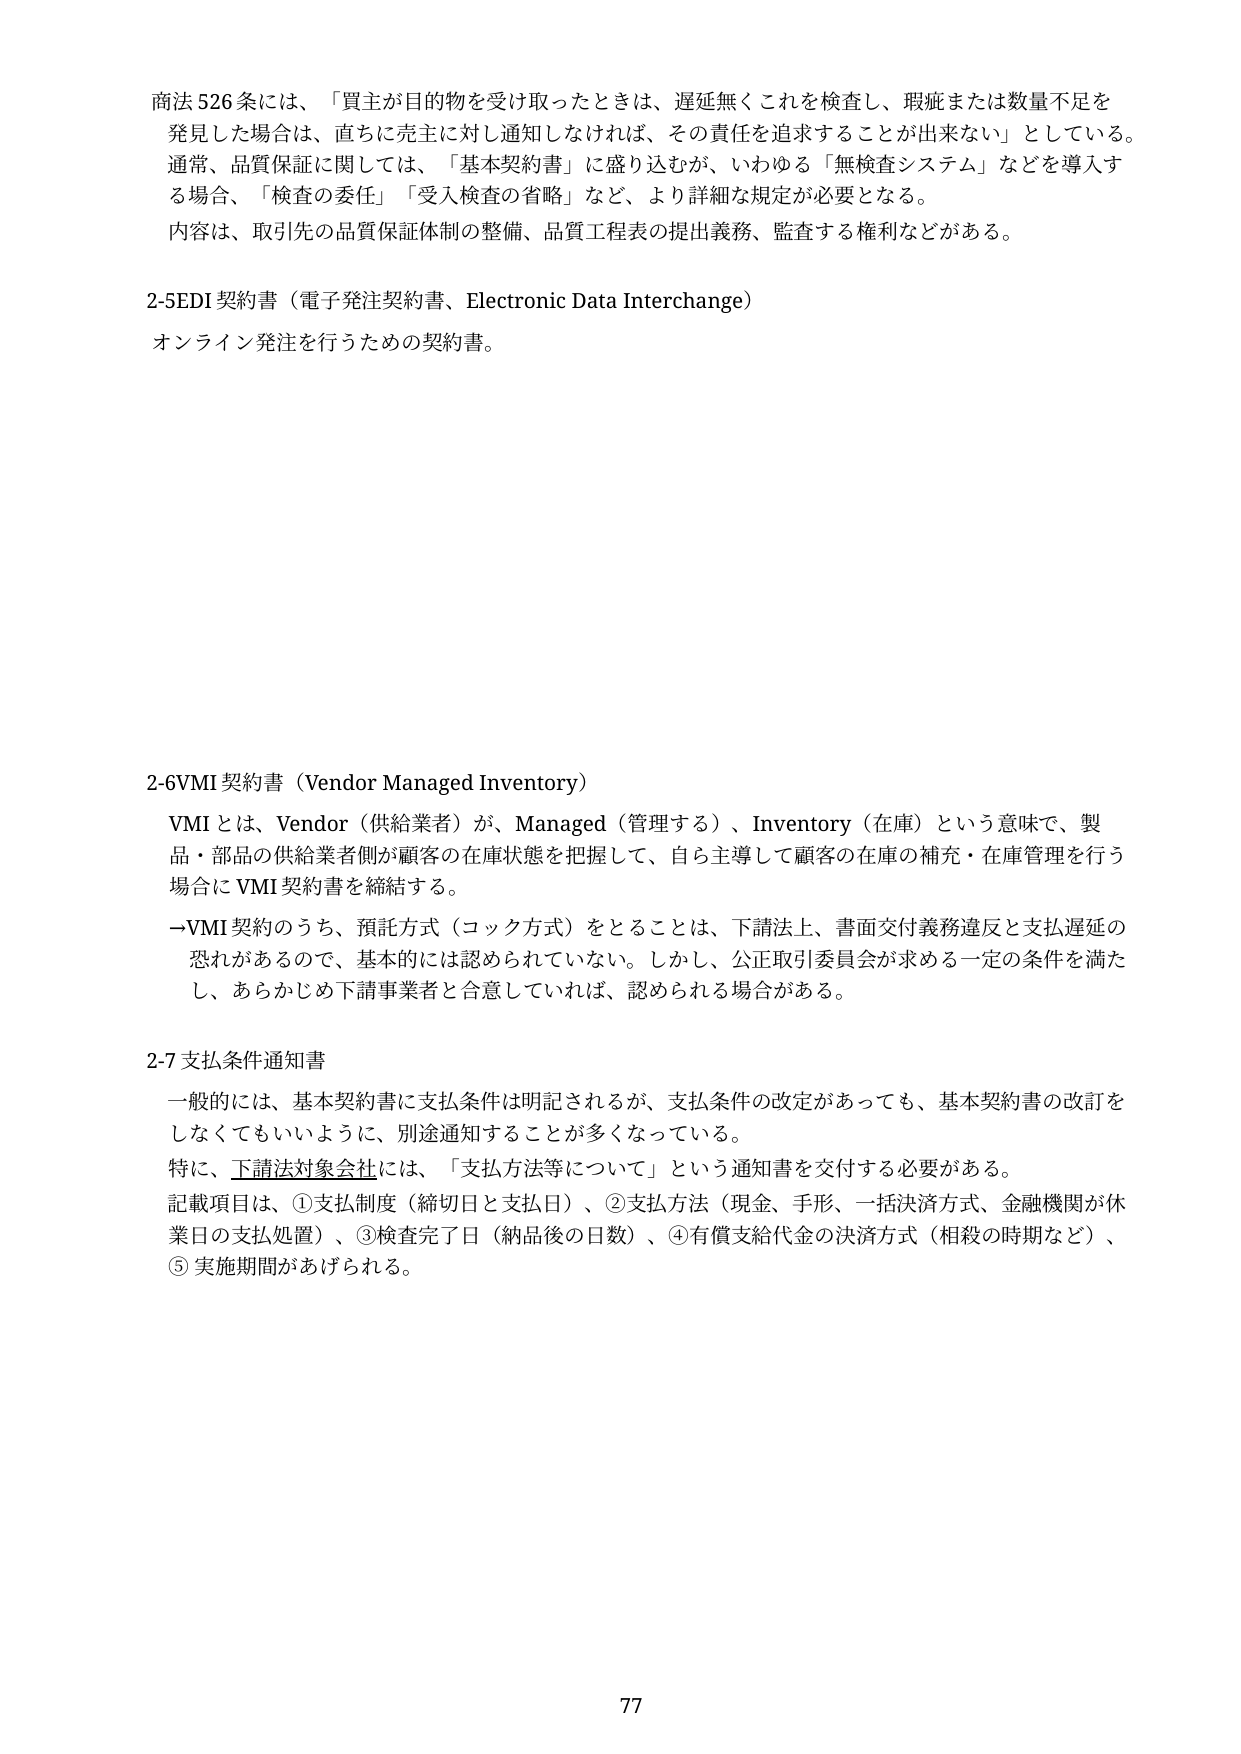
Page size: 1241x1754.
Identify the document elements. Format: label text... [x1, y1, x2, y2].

text 2-7支払条件通知書 [146, 1044, 1130, 1074]
text 一般的には、基本契約書に支払条件は明記されるが、支払条件の改定があっても、基本契約書の改訂をしなくてもいいように、別途通知することが多くなっている。 [167, 1086, 1130, 1147]
text →VMI契約のうち、預託方式（コック方式）をとることは、下請法上、書面交付義務違反と支払遅延の恐れがあるので、基本的には認められていない。しかし、公正取引委員会が求める一定の条件を満たし、あらかじめ下請事業者と合意していれば、認められる場合がある。 [168, 912, 1130, 1004]
text 内容は、取引先の品質保証体制の整備、品質工程表の提出義務、監査する権利などがある。 [169, 215, 1130, 245]
text VMIとは、Vendor（供給業者）が、Managed（管理する）、Inventory（在庫）という意味で、製品・部品の供給業者側が顧客の在庫状態を把握して、自ら主導して顧客の在庫の補充・在庫管理を行う場合にVMI契約書を締結する。 [168, 808, 1130, 901]
text 記載項目は、①支払制度（締切日と支払日）、②支払方法（現金、手形、一括決済方式、金融機関が休業日の支払処置）、③検査完了日（納品後の日数）、④有償支給代金の決済方式（相殺の時期など）、⑤ 実施期間があげられる。 [167, 1188, 1130, 1280]
text 特に、下請法対象会社には、「支払方法等について」という通知書を交付する必要がある。 [169, 1152, 1130, 1182]
text 商法526条には、「買主が目的物を受け取ったときは、遅延無くこれを検査し、瑕疵または数量不足を発見した場合は、直ちに売主に対し通知しなければ、その責任を追求することが出来ない」としている。通常、品質保証に関しては、「基本契約書」に盛り込むが、いわゆる「無検査システム」などを導入する場合、「検査の委任」「受入検査の省略」など、より詳細な規定が必要となる。 [146, 86, 1130, 210]
text オンライン発注を行うための契約書。 [146, 326, 1130, 356]
text 2-6VMI契約書（Vendor Managed Inventory） [146, 766, 1130, 796]
text 2-5EDI契約書（電子発注契約書、Electronic Data Interchange） [146, 285, 1130, 315]
